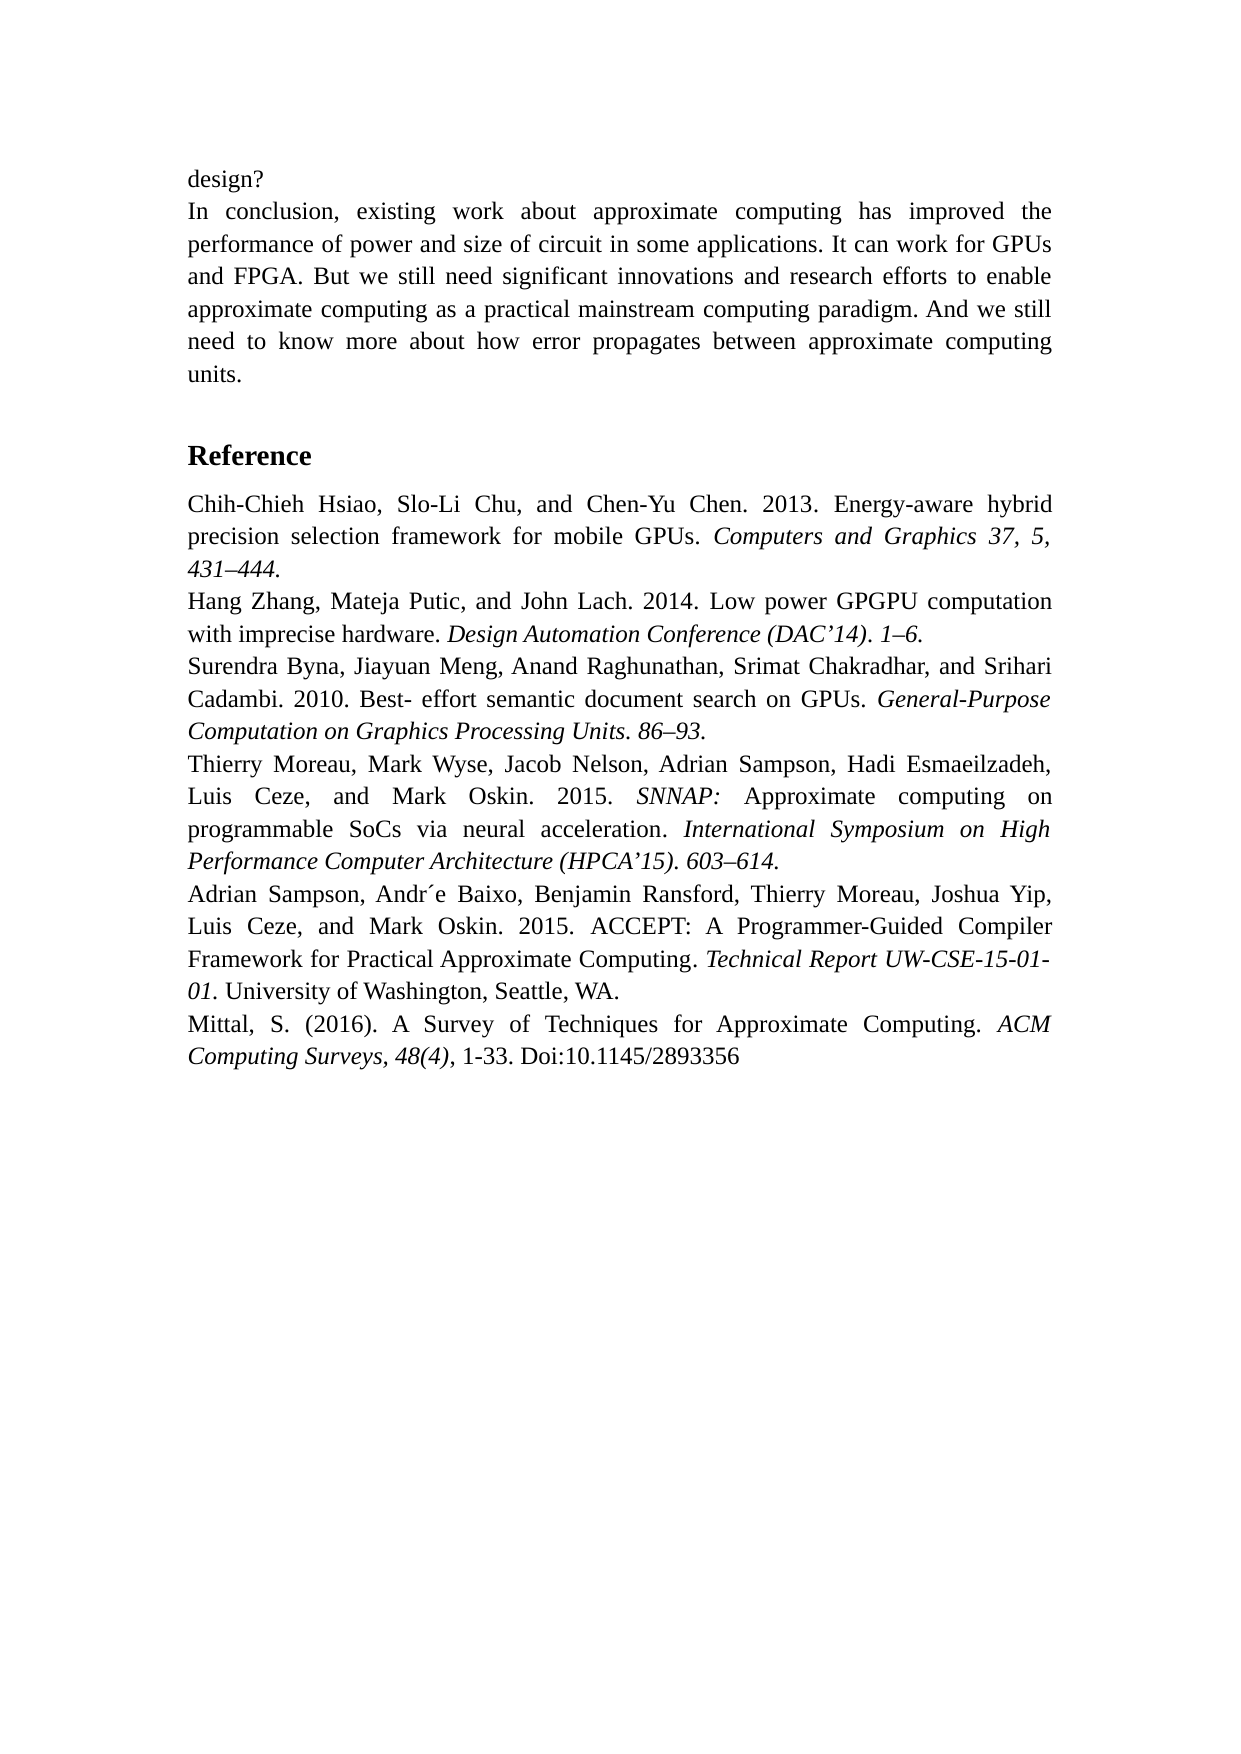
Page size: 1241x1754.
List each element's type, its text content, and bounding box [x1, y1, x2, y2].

text Reference [187, 422, 1053, 487]
text Surendra Byna, Jiayuan Meng, Anand Raghunathan, Srimat Chakradhar, and Srihari Cadambi. 2010. Best- effort semantic document search on GPUs. General-Purpose Computation on Graphics Processing Units. 86–93. [187, 649, 1053, 747]
text Chih-Chieh Hsiao, Slo-Li Chu, and Chen-Yu Chen. 2013. Energy-aware hybrid precision selection framework for mobile GPUs. Computers and Graphics 37, 5, 431–444. [187, 487, 1053, 584]
text Mittal, S. (2016). A Survey of Techniques for Approximate Computing. ACM Computing Surveys, 48(4), 1-33. Doi:10.1145/2893356 [187, 1007, 1053, 1072]
text Adrian Sampson, Andr´e Baixo, Benjamin Ransford, Thierry Moreau, Joshua Yip, Luis Ceze, and Mark Oskin. 2015. ACCEPT: A Programmer-Guided Compiler Framework for Practical Approximate Computing. Technical Report UW-CSE-15-01-01. University of Washington, Seattle, WA. [187, 877, 1053, 1007]
text In conclusion, existing work about approximate computing has improved the performance of power and size of circuit in some applications. It can work for GPUs and FPGA. But we still need significant innovations and research efforts to enable approximate computing as a practical mainstream computing paradigm. And we still need to know more about how error propagates between approximate computing units. [187, 194, 1053, 389]
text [187, 162, 1053, 194]
text Thierry Moreau, Mark Wyse, Jacob Nelson, Adrian Sampson, Hadi Esmaeilzadeh, Luis Ceze, and Mark Oskin. 2015. SNNAP: Approximate computing on programmable SoCs via neural acceleration. International Symposium on High Performance Computer Architecture (HPCA’15). 603–614. [187, 747, 1053, 877]
text Hang Zhang, Mateja Putic, and John Lach. 2014. Low power GPGPU computation with imprecise hardware. Design Automation Conference (DAC’14). 1–6. [187, 584, 1053, 649]
